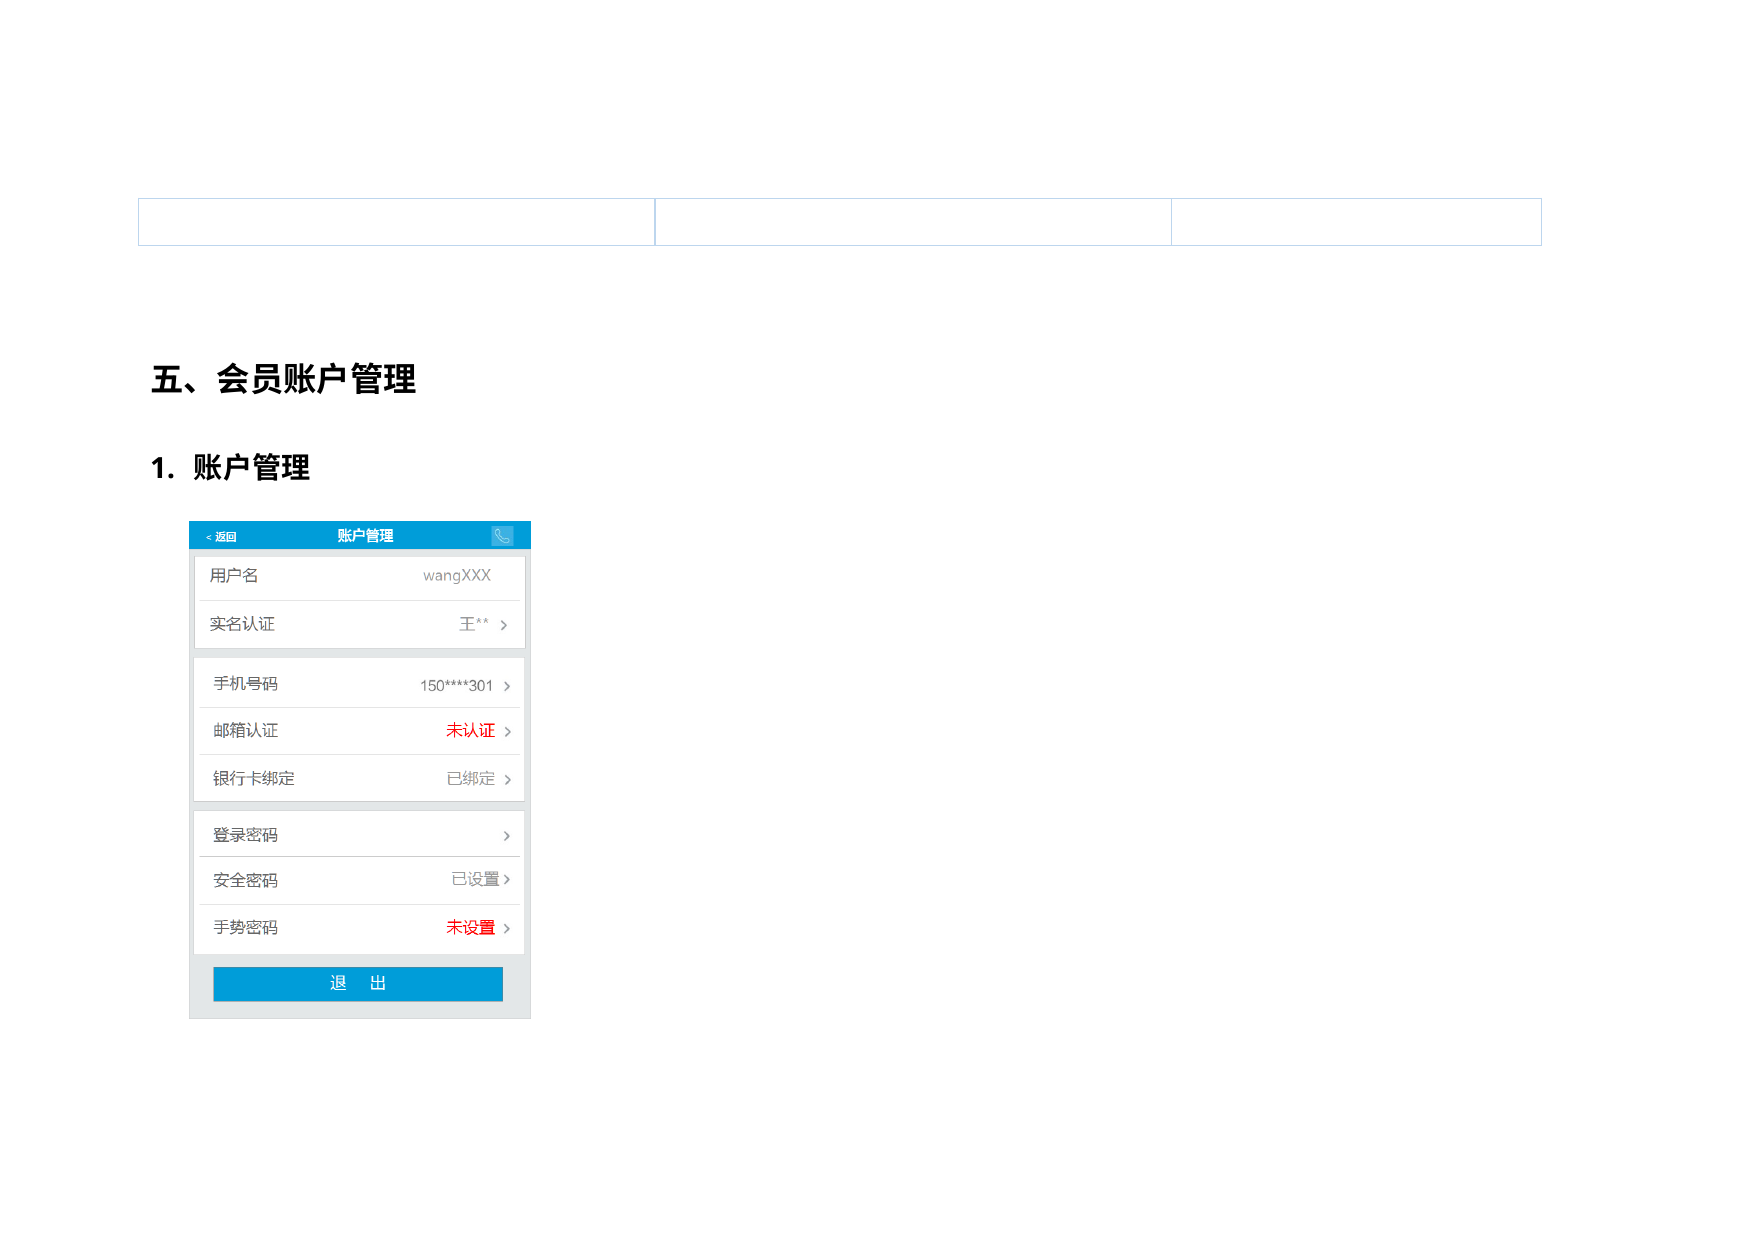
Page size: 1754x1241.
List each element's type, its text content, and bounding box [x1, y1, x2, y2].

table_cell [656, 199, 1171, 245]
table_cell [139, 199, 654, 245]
picture [187, 519, 533, 1021]
subtitle 账户管理 [150, 433, 1604, 498]
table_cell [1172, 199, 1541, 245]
subtitle 五、会员账户管理 [150, 344, 1604, 409]
